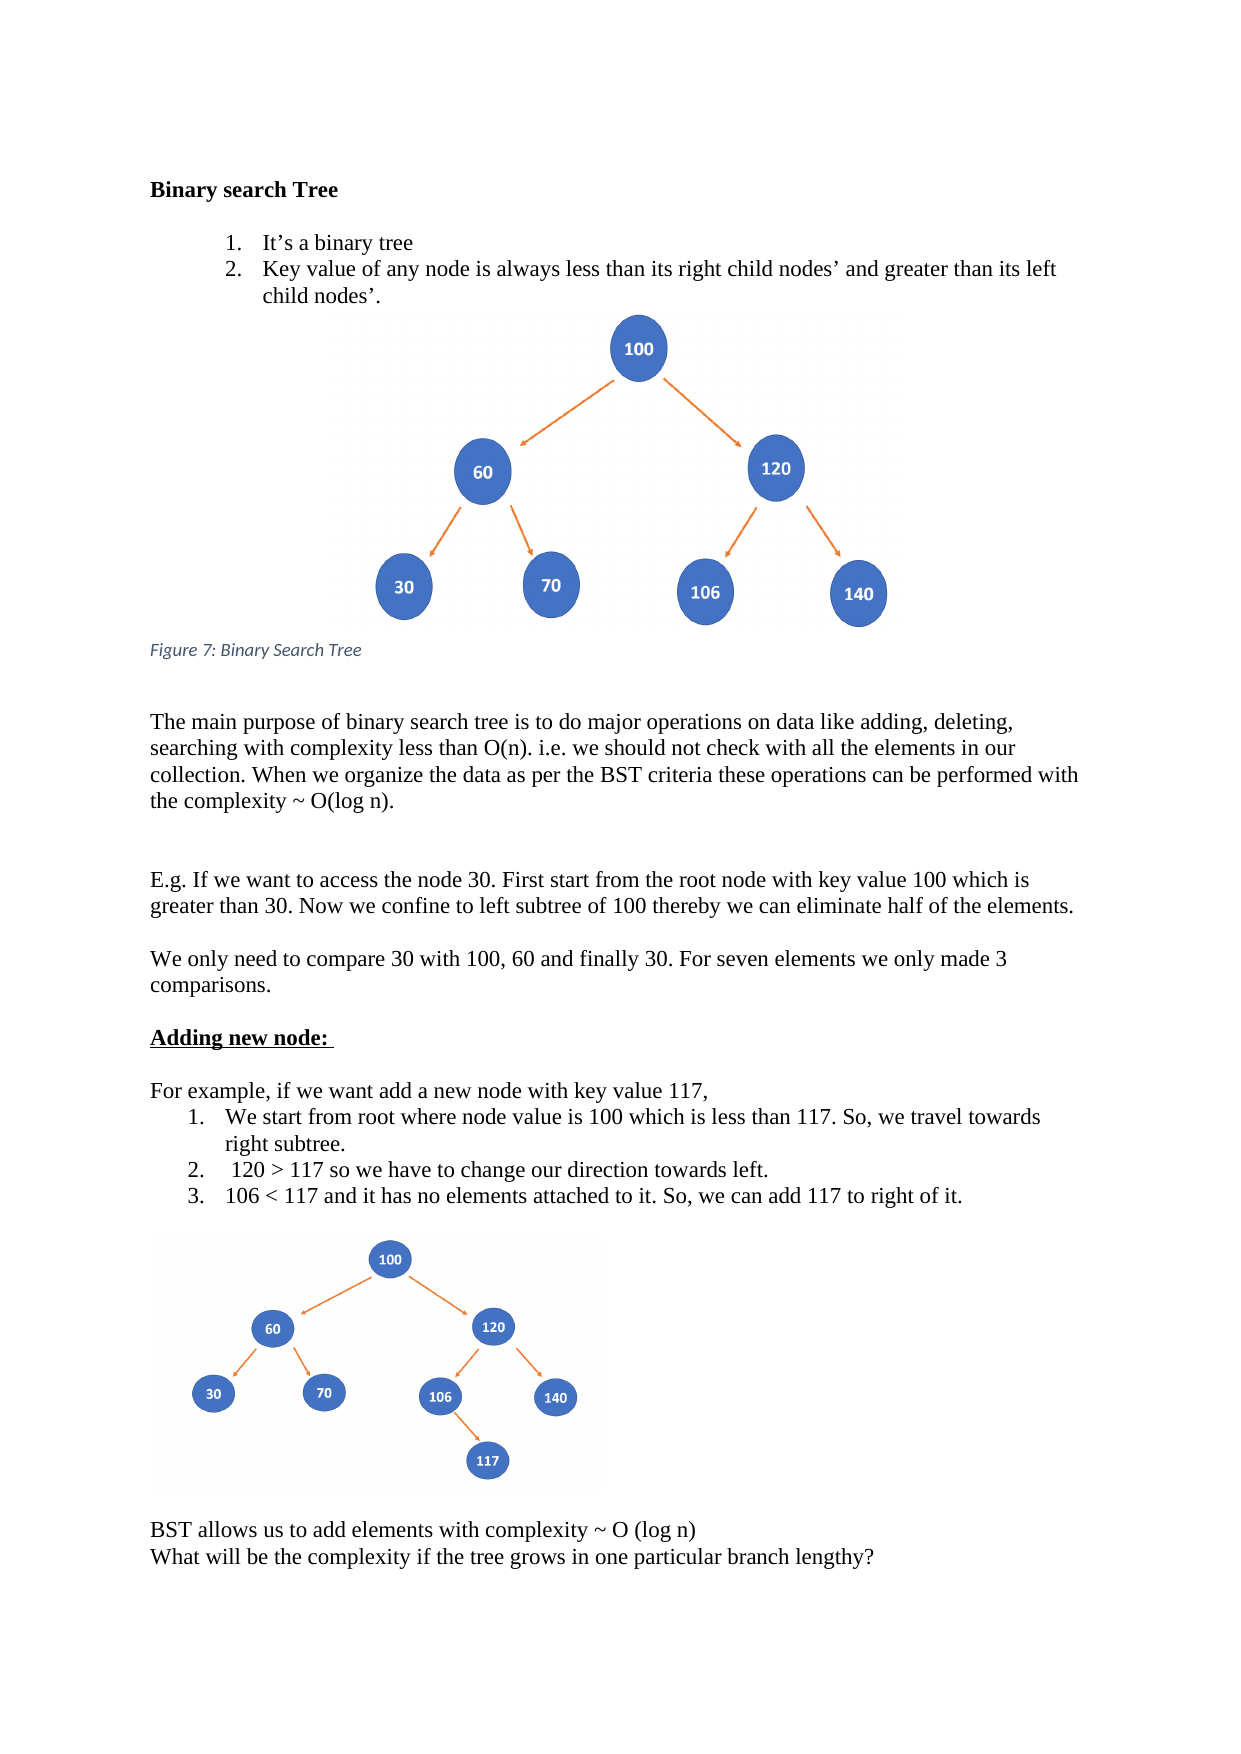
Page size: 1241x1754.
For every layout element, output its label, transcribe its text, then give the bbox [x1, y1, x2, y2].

text The main purpose of binary search tree is to do major operations on data like adding, deleting, searching with complexity less than O(n). i.e. we should not check with all the elements in our collection. When we organize the data as per the BST criteria these operations can be performed with the complexity ~ O(log n). [150, 708, 1090, 813]
list 106 < 117 and it has no elements attached to it. So, we can add 117 to right of it. [187, 1182, 1090, 1209]
text Adding new node: [150, 1024, 1090, 1051]
text Binary search Tree [150, 176, 1090, 203]
text BST allows us to add elements with complexity ~ O (log n) [150, 1517, 1090, 1543]
list 120 > 117 so we have to change our direction towards left. [187, 1156, 1090, 1182]
text E.g. If we want to access the node 30. First start from the root node with key value 100 which is greater than 30. Now we confine to left subtree of 100 thereby we can eliminate half of the elements. [150, 866, 1090, 919]
text We only need to compare 30 with 100, 60 and finally 30. For seven elements we only made 3 comparisons. [150, 945, 1090, 998]
list Key value of any node is always less than its right child nodes’ and greater than its left child nodes’. [225, 255, 1090, 308]
text For example, if we want add a new node with key value 117, [150, 1077, 1090, 1103]
list It’s a binary tree [225, 229, 1090, 255]
list We start from root where node value is 100 which is less than 117. So, we travel towards right subtree. [187, 1103, 1090, 1156]
text What will be the complexity if the tree grows in one particular branch lengthy? [150, 1543, 1090, 1569]
